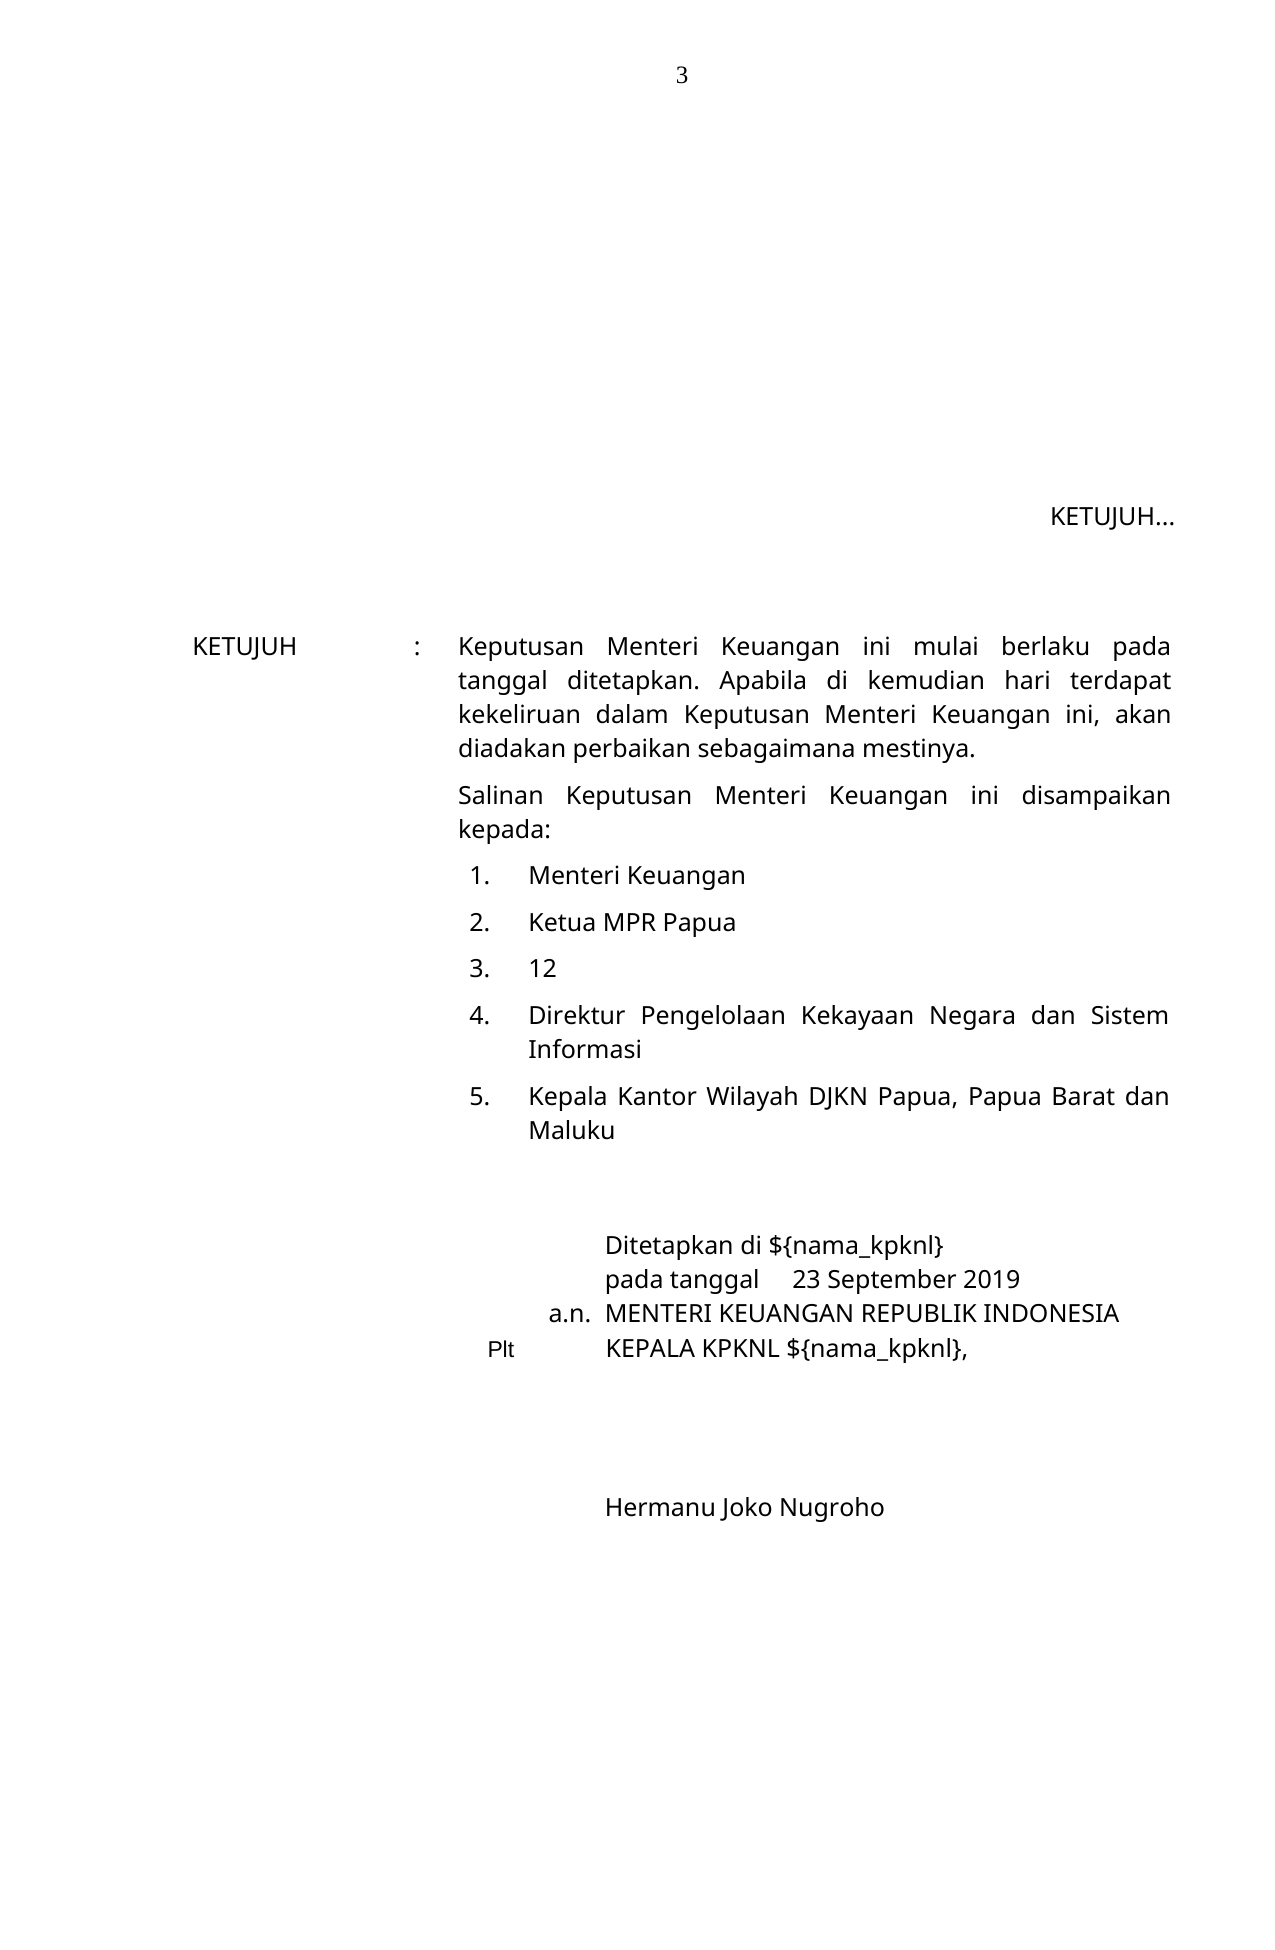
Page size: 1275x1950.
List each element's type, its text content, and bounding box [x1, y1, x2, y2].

text pada tanggal 23 September 2019 [192, 1262, 1172, 1296]
text Ditetapkan di ${nama_kpknl} [192, 1228, 1172, 1262]
table_header 1. [458, 846, 517, 892]
table_cell 4. [458, 985, 517, 1066]
table_cell Direktur Pengelolaan Kekayaan Negara dan Sistem Informasi [517, 985, 1181, 1066]
text a.n. MENTERI KEUANGAN REPUBLIK INDONESIA [192, 1296, 1172, 1330]
text Plt KEPALA KPKNL ${nama_kpknl}, [1, 1330, 1172, 1364]
table_cell 5. [458, 1066, 517, 1146]
table_cell 2. [458, 892, 517, 939]
text KETUJUH : Keputusan Menteri Keuangan ini mulai berlaku pada tanggal ditetapkan. Apabila di kemudian hari terdapat kekeliruan dalam Keputusan Menteri Keuangan ini, akan diadakan perbaikan sebagaimana mestinya. [192, 629, 1172, 765]
table_header Menteri Keuangan [517, 846, 1181, 892]
table_cell 3. [458, 939, 517, 985]
table_cell 12 [517, 939, 1181, 985]
text Salinan Keputusan Menteri Keuangan ini disampaikan kepada: [192, 777, 1172, 846]
text Hermanu Joko Nugroho [192, 1490, 1172, 1524]
table_cell Kepala Kantor Wilayah DJKN Papua, Papua Barat dan Maluku [517, 1066, 1181, 1146]
table_cell Ketua MPR Papua [517, 892, 1181, 939]
